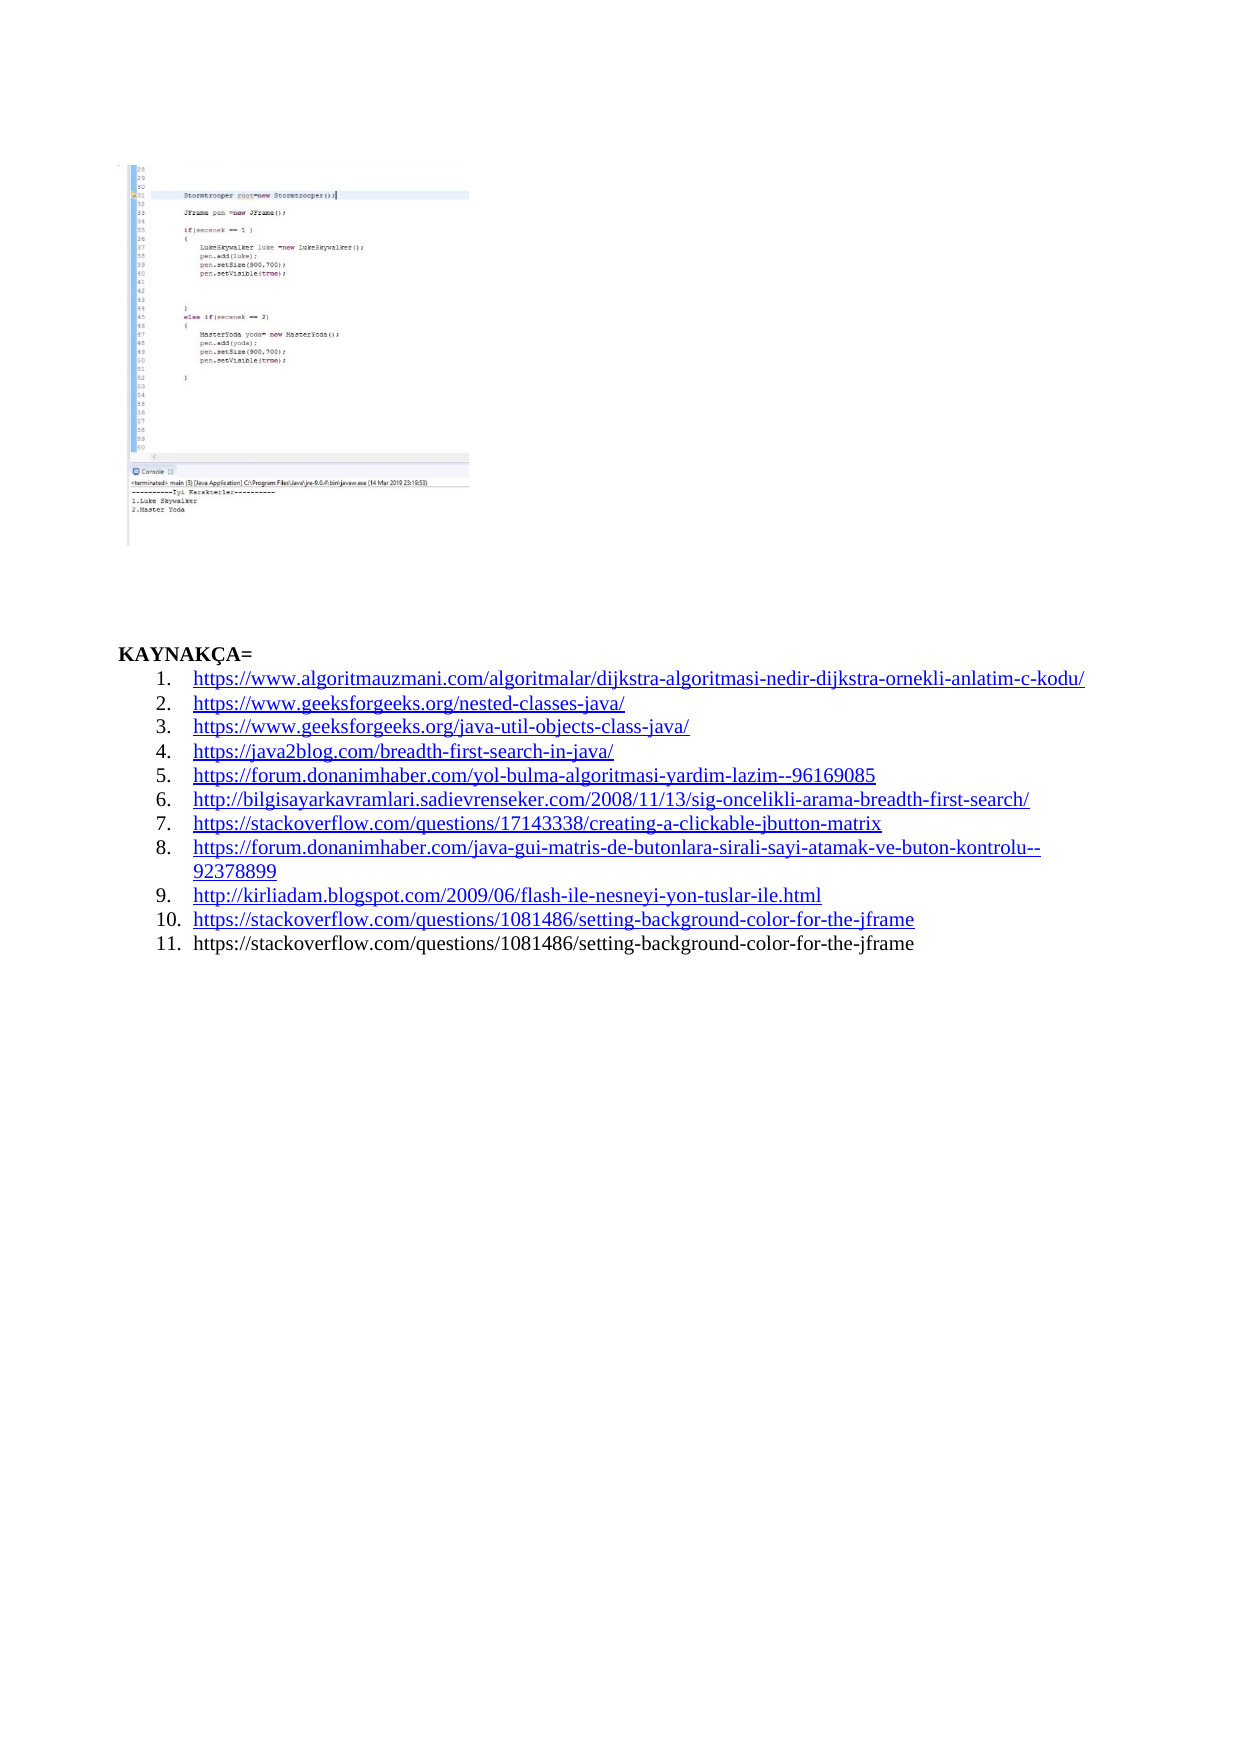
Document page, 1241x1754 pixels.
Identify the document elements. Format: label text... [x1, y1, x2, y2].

list http://bilgisayarkavramlari.sadievrenseker.com/2008/11/13/sig-oncelikli-arama-breadth-first-search/ [156, 787, 1122, 811]
list https://www.geeksforgeeks.org/nested-classes-java/ [156, 690, 1122, 714]
list https://www.geeksforgeeks.org/java-util-objects-class-java/ [156, 714, 1122, 738]
list https://stackoverflow.com/questions/1081486/setting-background-color-for-the-jframe [156, 931, 1122, 955]
list https://forum.donanimhaber.com/java-gui-matris-de-butonlara-sirali-sayi-atamak-ve-buton-kontrolu--92378899 [156, 835, 1122, 883]
list http://kirliadam.blogspot.com/2009/06/flash-ile-nesneyi-yon-tuslar-ile.html [156, 883, 1122, 907]
list https://java2blog.com/breadth-first-search-in-java/ [156, 738, 1122, 763]
list https://stackoverflow.com/questions/17143338/creating-a-clickable-jbutton-matrix [156, 811, 1122, 835]
text KAYNAKÇA= [118, 642, 1122, 666]
picture [118, 165, 470, 546]
list https://forum.donanimhaber.com/yol-bulma-algoritmasi-yardim-lazim--96169085 [156, 763, 1122, 787]
list https://stackoverflow.com/questions/1081486/setting-background-color-for-the-jframe [156, 907, 1122, 931]
list https://www.algoritmauzmani.com/algoritmalar/dijkstra-algoritmasi-nedir-dijkstra-ornekli-anlatim-c-kodu/ [156, 666, 1122, 690]
